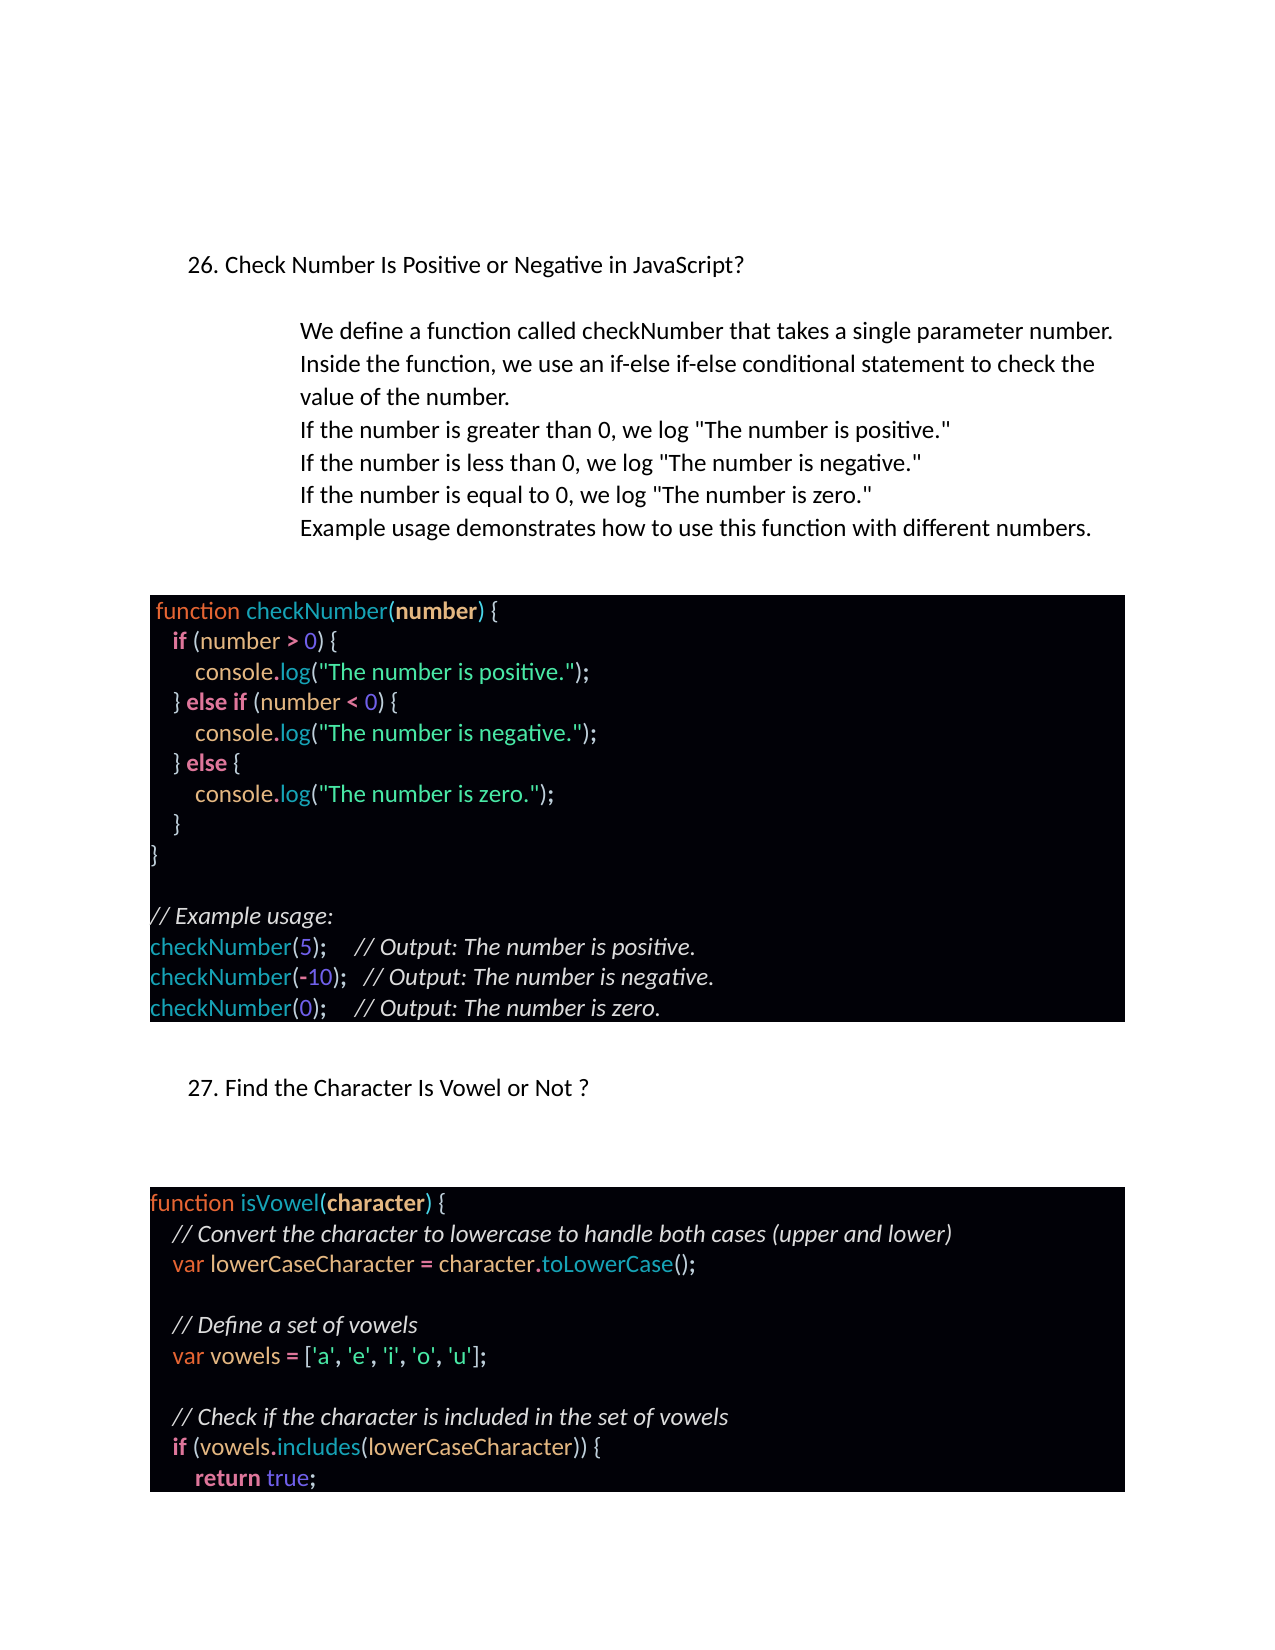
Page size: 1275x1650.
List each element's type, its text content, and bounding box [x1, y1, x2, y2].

list Inside the function, we use an if-else if-else conditional statement to check the value of the number. [300, 348, 1125, 411]
text // Check if the character is included in the set of vowels [150, 1401, 1125, 1431]
text if (number > 0) { [150, 626, 1125, 656]
text function isVowel(character) { [150, 1187, 1125, 1218]
text return true; [150, 1462, 1125, 1492]
text // Convert the character to lowercase to handle both cases (upper and lower) [150, 1218, 1125, 1248]
list If the number is greater than 0, we log "The number is positive." [300, 414, 1125, 444]
text } [150, 809, 1125, 839]
text checkNumber(0); // Output: The number is zero. [150, 992, 1125, 1022]
text console.log("The number is positive."); [150, 656, 1125, 687]
list If the number is less than 0, we log "The number is negative." [300, 447, 1125, 477]
text var lowerCaseCharacter = character.toLowerCase(); [150, 1248, 1125, 1279]
list Example usage demonstrates how to use this function with different numbers. [300, 512, 1125, 543]
list Check Number Is Positive or Negative in JavaScript? [187, 249, 1125, 280]
text } else if (number < 0) { [150, 687, 1125, 717]
text } [150, 839, 1125, 870]
text var vowels = ['a', 'e', 'i', 'o', 'u']; [150, 1340, 1125, 1370]
text // Define a set of vowels [150, 1309, 1125, 1340]
list If the number is equal to 0, we log "The number is zero." [300, 479, 1125, 510]
text function checkNumber(number) { [150, 595, 1125, 626]
text checkNumber(-10); // Output: The number is negative. [150, 961, 1125, 992]
list Find the Character Is Vowel or Not ? [187, 1072, 1125, 1102]
text console.log("The number is zero."); [150, 778, 1125, 809]
text console.log("The number is negative."); [150, 717, 1125, 748]
text } else { [150, 748, 1125, 778]
list We define a function called checkNumber that takes a single parameter number. [300, 315, 1125, 346]
text checkNumber(5); // Output: The number is positive. [150, 931, 1125, 961]
text if (vowels.includes(lowerCaseCharacter)) { [150, 1431, 1125, 1462]
text // Example usage: [150, 900, 1125, 931]
